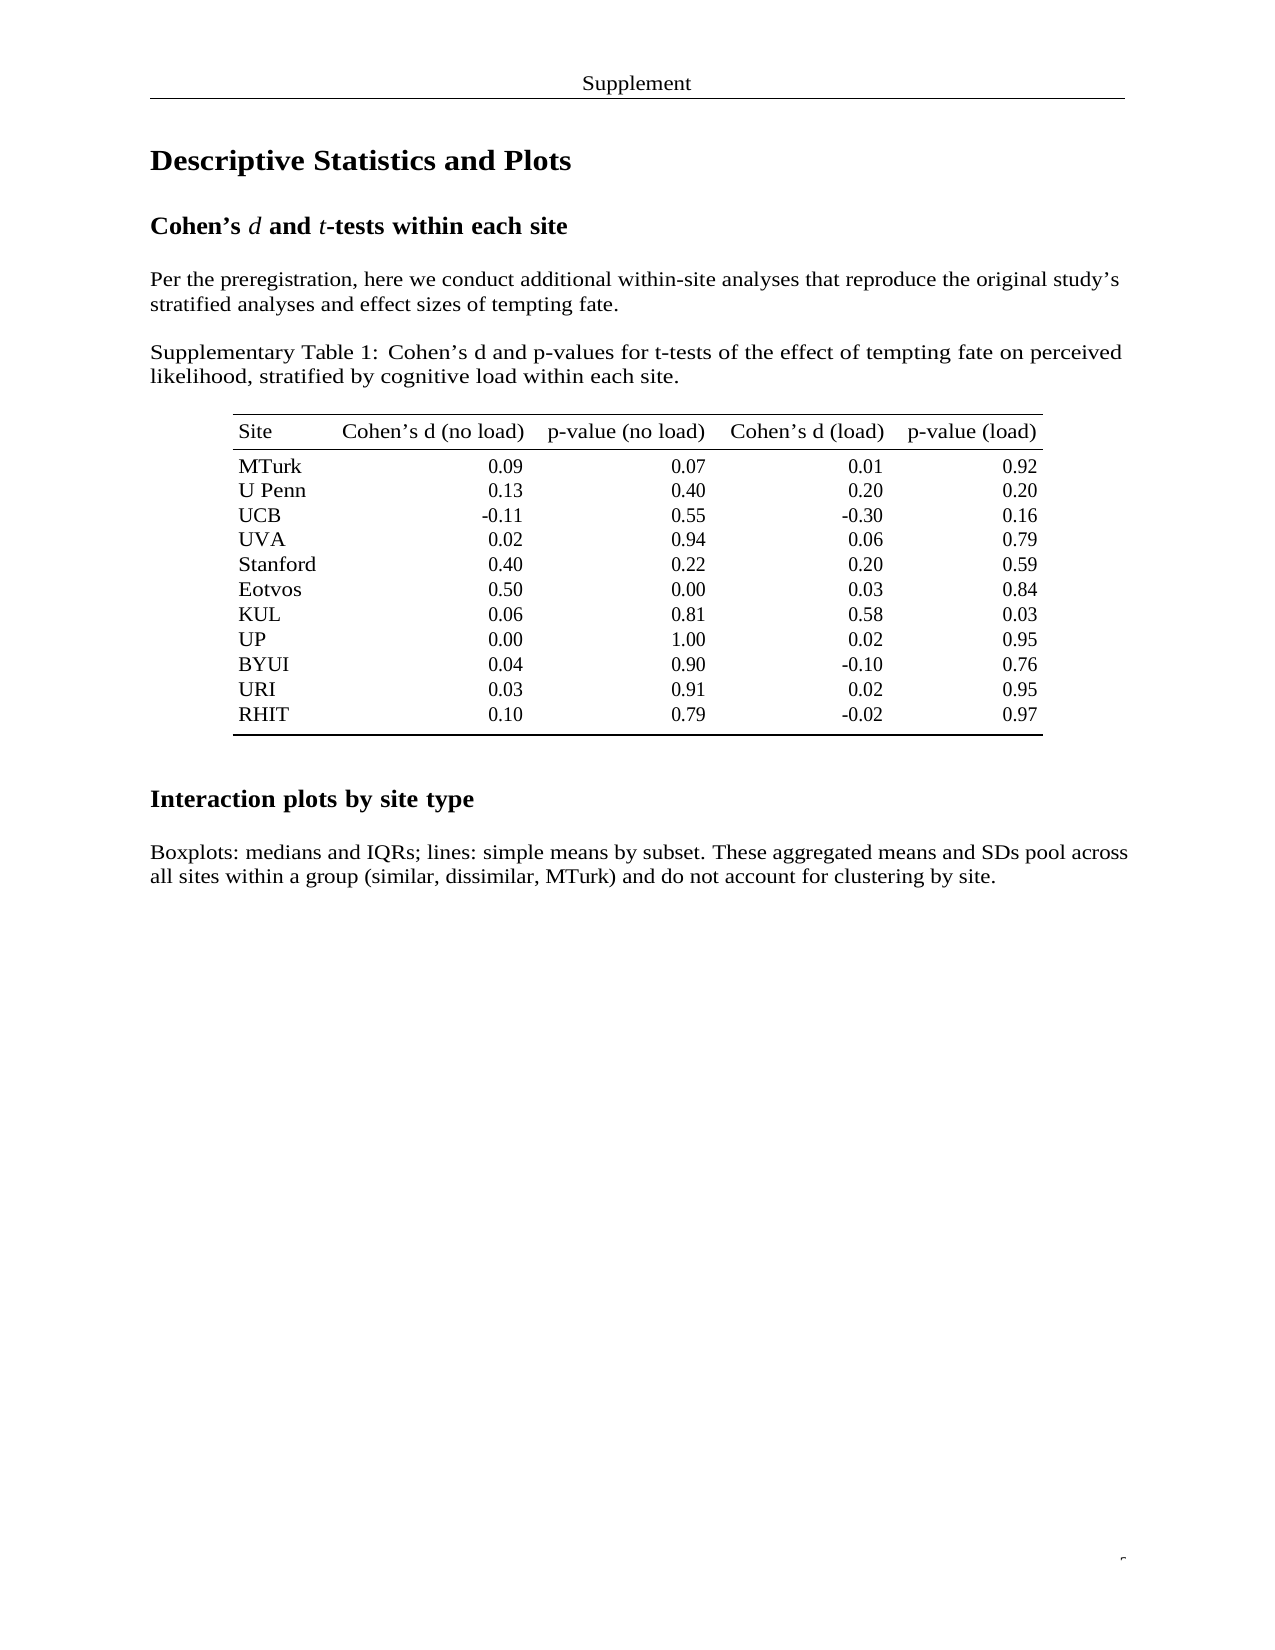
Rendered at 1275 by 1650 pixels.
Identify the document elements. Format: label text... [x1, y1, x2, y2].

table_cell 0.03 [718, 579, 895, 604]
table_cell 0.00 [329, 629, 535, 653]
table_cell 0.01 [718, 450, 895, 479]
table_header Cohen’s d (no load) [329, 415, 535, 449]
table_cell 0.09 [329, 450, 535, 479]
table_cell 0.22 [535, 554, 718, 579]
table_cell 0.84 [895, 579, 1042, 604]
table_cell 0.58 [718, 604, 895, 628]
table_cell 0.81 [535, 604, 718, 628]
table_cell 0.79 [535, 703, 718, 734]
table_cell 0.13 [329, 479, 535, 504]
table_cell 0.16 [895, 504, 1042, 529]
table_cell RHIT [233, 703, 329, 734]
table_cell BYUI [233, 654, 329, 678]
table_cell 0.55 [535, 504, 718, 529]
table_cell 0.40 [535, 479, 718, 504]
table_cell 0.06 [329, 604, 535, 628]
table_cell Eotvos [233, 579, 329, 604]
table_cell -0.10 [718, 654, 895, 678]
table_cell 0.06 [718, 529, 895, 554]
table_cell KUL [233, 604, 329, 628]
table_cell Stanford [233, 554, 329, 579]
table_cell 0.07 [535, 450, 718, 479]
table_cell 0.59 [895, 554, 1042, 579]
table_cell 0.40 [329, 554, 535, 579]
table_cell 0.95 [895, 678, 1042, 703]
table_cell 0.90 [535, 654, 718, 678]
table_cell 0.02 [329, 529, 535, 554]
subtitle Descriptive Statistics and Plots [150, 143, 1137, 177]
table_cell 0.20 [718, 554, 895, 579]
table_cell MTurk [233, 450, 329, 479]
table_cell 0.95 [895, 629, 1042, 653]
table_cell 0.03 [329, 678, 535, 703]
table_cell 0.94 [535, 529, 718, 554]
table_header p-value (load) [895, 415, 1042, 449]
table_cell 0.91 [535, 678, 718, 703]
table_header Site [233, 415, 329, 449]
subtitle Cohen’s d and t-tests within each site [150, 211, 1137, 240]
table_cell 0.20 [895, 479, 1042, 504]
table_cell 0.10 [329, 703, 535, 734]
table_cell 0.03 [895, 604, 1042, 628]
text Supplementary Table 1: Cohen’s d and p-values for t-tests of the effect of tempting fate on perceived likelihood, stratified by cognitive load within each site. [150, 340, 1137, 388]
subtitle Interaction plots by site type [150, 784, 1137, 813]
table_cell 0.79 [895, 529, 1042, 554]
table_cell -0.02 [718, 703, 895, 734]
text Boxplots: medians and IQRs; lines: simple means by subset. These aggregated means and SDs pool across all sites within a group (similar, dissimilar, MTurk) and do not account for clustering by site. [150, 840, 1137, 888]
table_cell 0.02 [718, 629, 895, 653]
table_cell -0.30 [718, 504, 895, 529]
table_cell UCB [233, 504, 329, 529]
table_cell 1.00 [535, 629, 718, 653]
table_cell 0.97 [895, 703, 1042, 734]
table_cell 0.04 [329, 654, 535, 678]
table_cell UP [233, 629, 329, 653]
table_cell -0.11 [329, 504, 535, 529]
table_cell UVA [233, 529, 329, 554]
table_cell 0.00 [535, 579, 718, 604]
table_cell 0.92 [895, 450, 1042, 479]
table_cell U Penn [233, 479, 329, 504]
table_cell 0.20 [718, 479, 895, 504]
table_cell 0.02 [718, 678, 895, 703]
text Per the preregistration, here we conduct additional within-site analyses that reproduce the original study’s stratified analyses and effect sizes of tempting fate. [150, 267, 1137, 316]
table_cell 0.50 [329, 579, 535, 604]
table_header Cohen’s d (load) [718, 415, 895, 449]
table_header p-value (no load) [535, 415, 718, 449]
table_cell URI [233, 678, 329, 703]
table_cell 0.76 [895, 654, 1042, 678]
